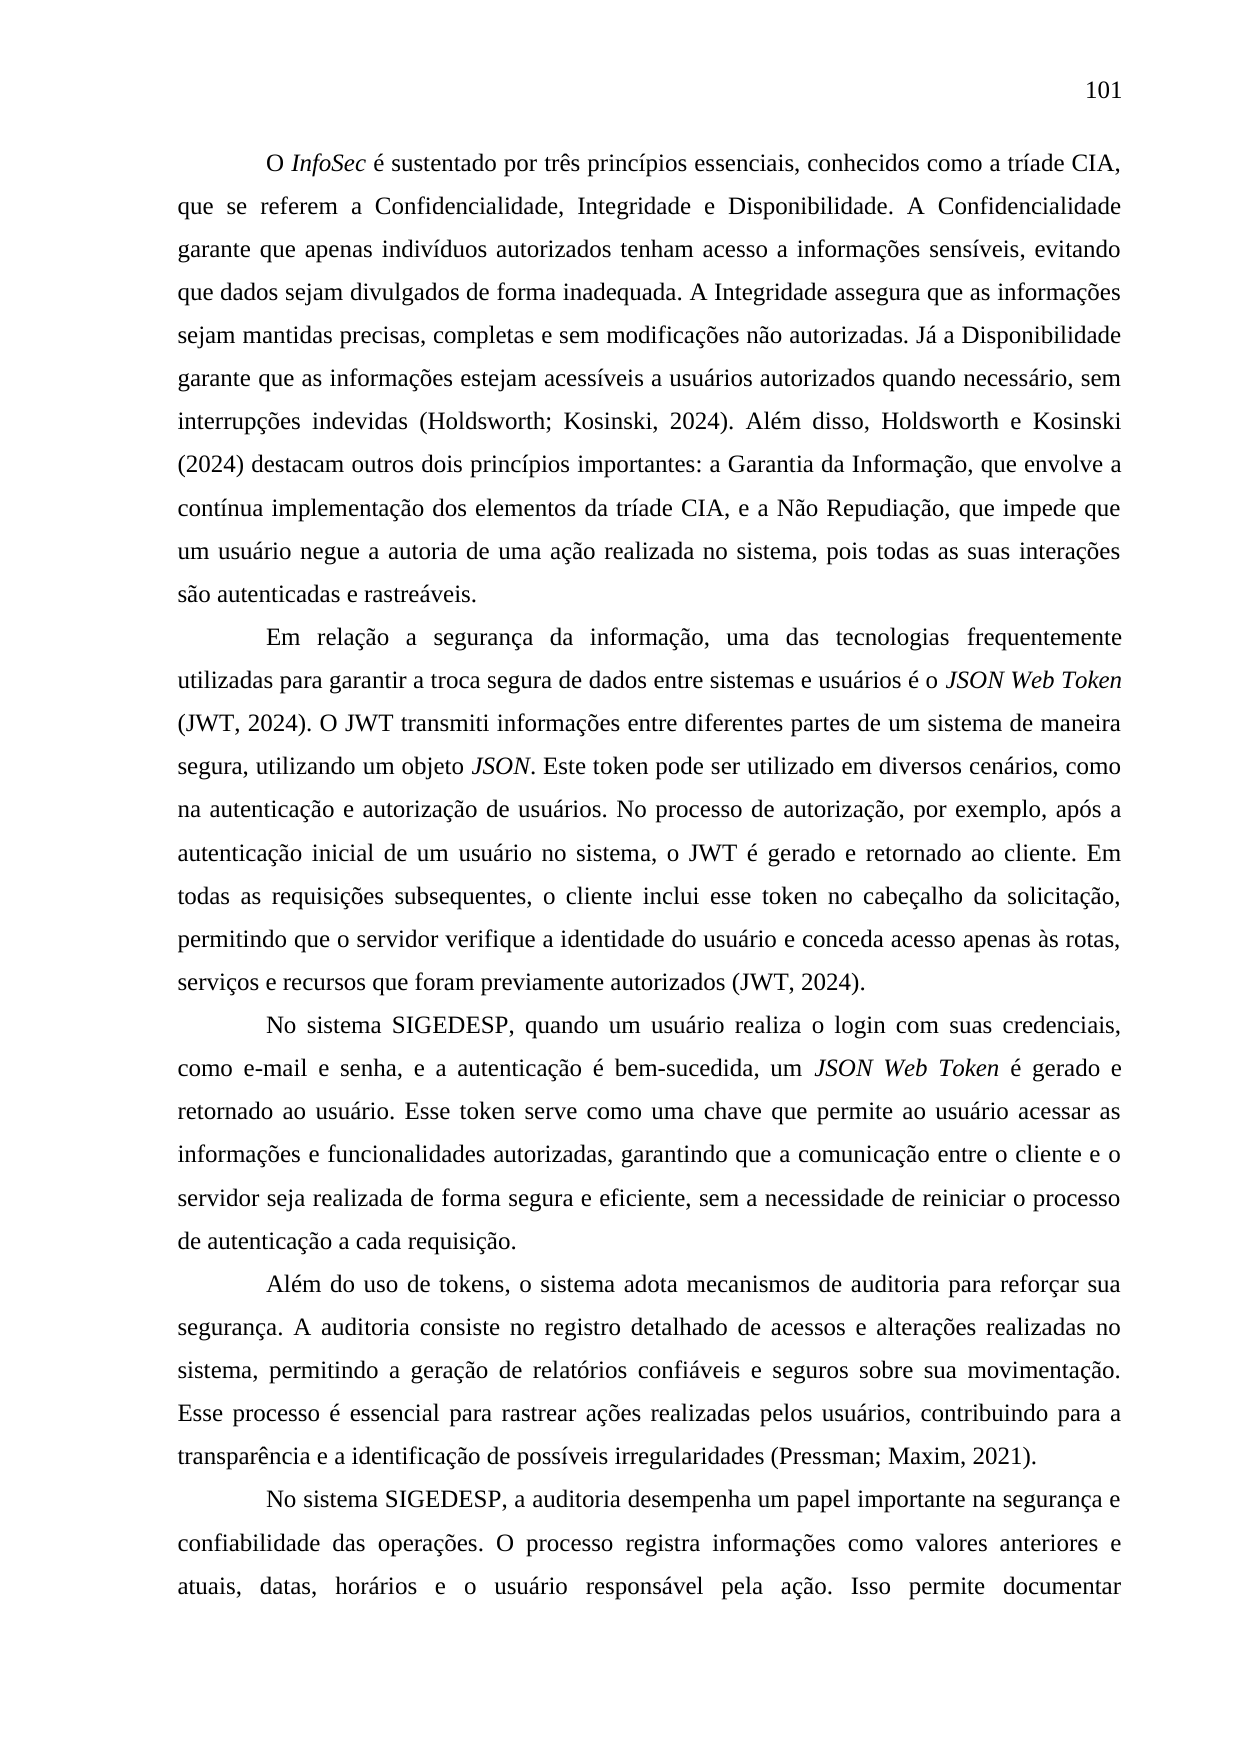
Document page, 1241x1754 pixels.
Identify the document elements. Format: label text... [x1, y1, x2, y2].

text Em relação a segurança da informação, uma das tecnologias frequentemente utilizadas para garantir a troca segura de dados entre sistemas e usuários é o JSON Web Token (JWT, 2024). O JWT transmiti informações entre diferentes partes de um sistema de maneira segura, utilizando um objeto JSON. Este token pode ser utilizado em diversos cenários, como na autenticação e autorização de usuários. No processo de autorização, por exemplo, após a autenticação inicial de um usuário no sistema, o JWT é gerado e retornado ao cliente. Em todas as requisições subsequentes, o cliente inclui esse token no cabeçalho da solicitação, permitindo que o servidor verifique a identidade do usuário e conceda acesso apenas às rotas, serviços e recursos que foram previamente autorizados (JWT, 2024). [177, 622, 1122, 996]
text O InfoSec é sustentado por três princípios essenciais, conhecidos como a tríade CIA, que se referem a Confidencialidade, Integridade e Disponibilidade. A Confidencialidade garante que apenas indivíduos autorizados tenham acesso a informações sensíveis, evitando que dados sejam divulgados de forma inadequada. A Integridade assegura que as informações sejam mantidas precisas, completas e sem modificações não autorizadas. Já a Disponibilidade garante que as informações estejam acessíveis a usuários autorizados quando necessário, sem interrupções indevidas (Holdsworth; Kosinski, 2024). Além disso, Holdsworth e Kosinski (2024) destacam outros dois princípios importantes: a Garantia da Informação, que envolve a contínua implementação dos elementos da tríade CIA, e a Não Repudiação, que impede que um usuário negue a autoria de uma ação realizada no sistema, pois todas as suas interações são autenticadas e rastreáveis. [177, 148, 1122, 608]
text No sistema SIGEDESP, quando um usuário realiza o login com suas credenciais, como e-mail e senha, e a autenticação é bem-sucedida, um JSON Web Token é gerado e retornado ao usuário. Esse token serve como uma chave que permite ao usuário acessar as informações e funcionalidades autorizadas, garantindo que a comunicação entre o cliente e o servidor seja realizada de forma segura e eficiente, sem a necessidade de reiniciar o processo de autenticação a cada requisição. [177, 1010, 1122, 1254]
text Além do uso de tokens, o sistema adota mecanismos de auditoria para reforçar sua segurança. A auditoria consiste no registro detalhado de acessos e alterações realizadas no sistema, permitindo a geração de relatórios confiáveis e seguros sobre sua movimentação. Esse processo é essencial para rastrear ações realizadas pelos usuários, contribuindo para a transparência e a identificação de possíveis irregularidades (Pressman; Maxim, 2021). [177, 1269, 1122, 1470]
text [177, 1484, 1122, 1599]
